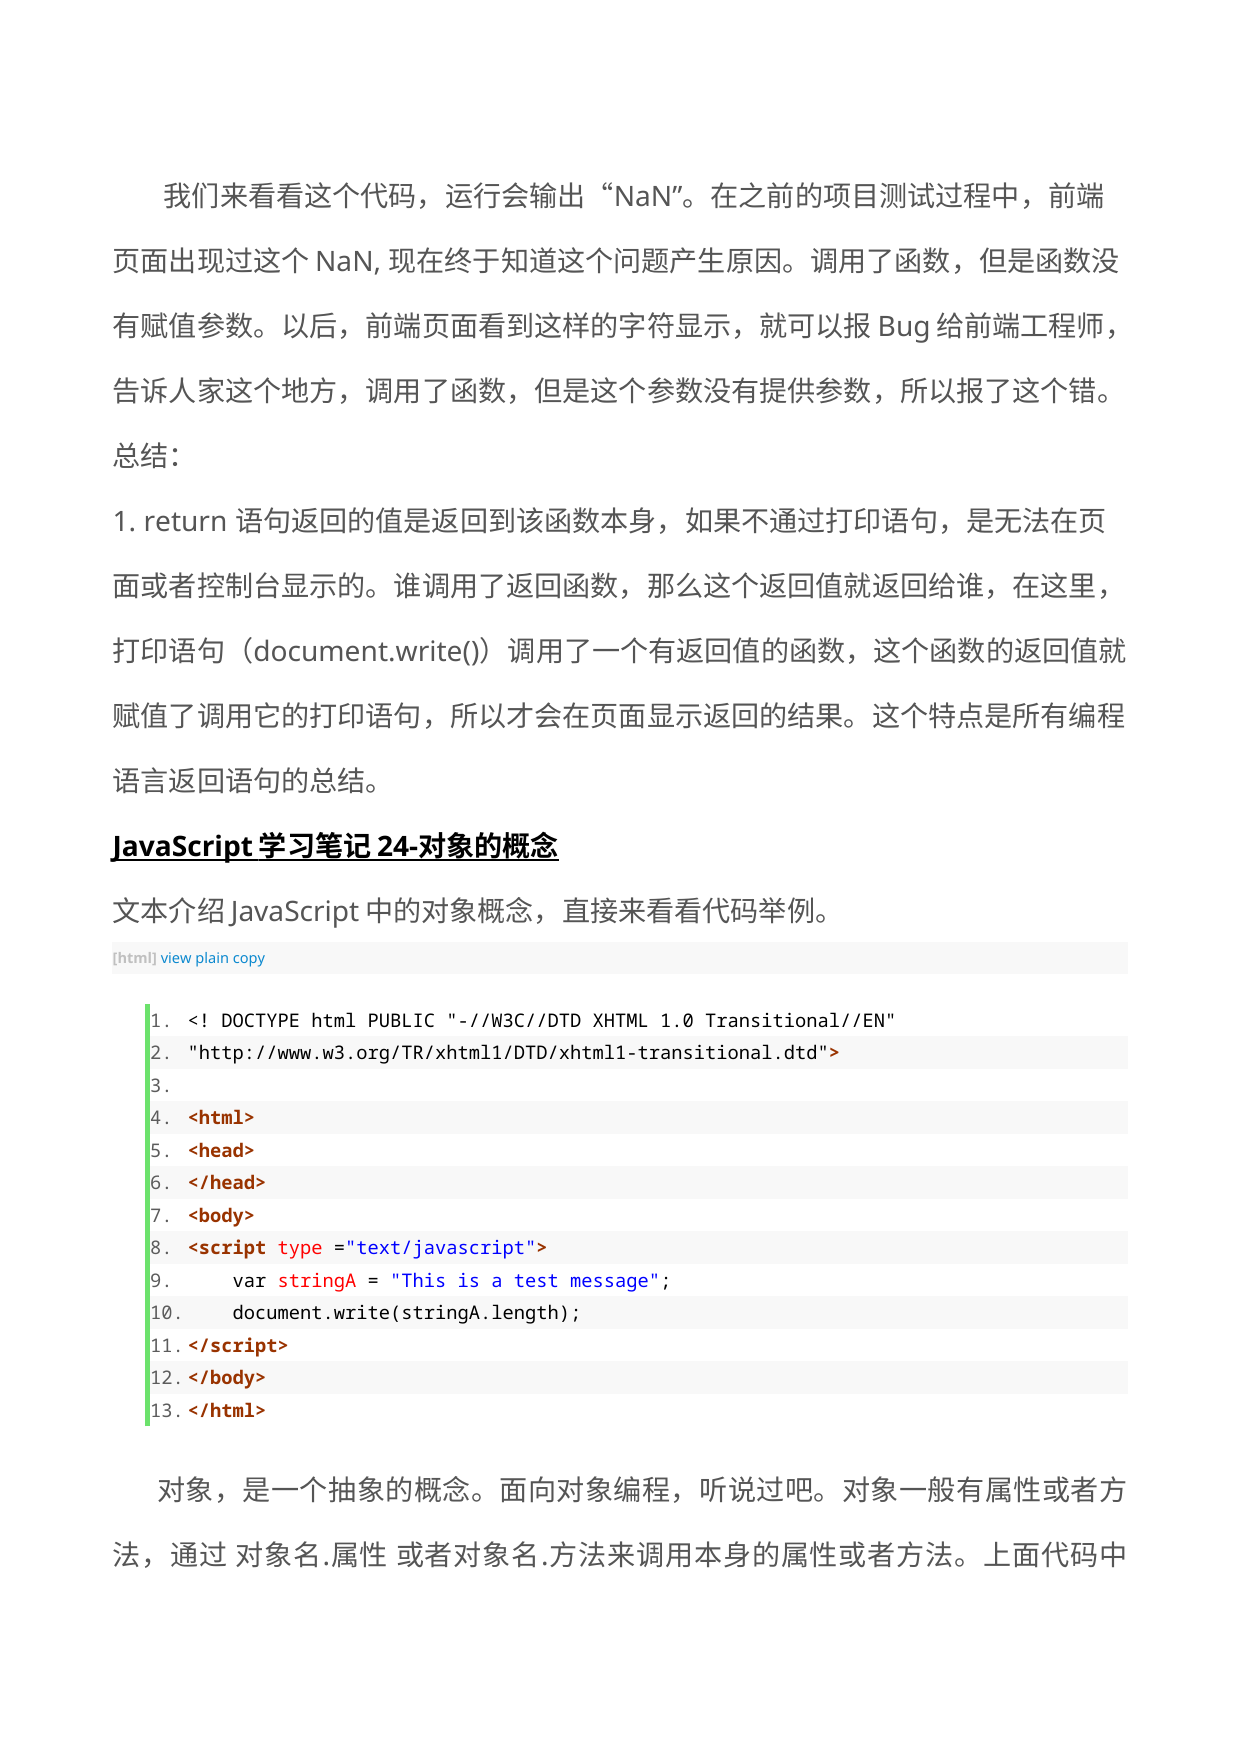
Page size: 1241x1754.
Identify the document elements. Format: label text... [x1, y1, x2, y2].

list "http://www.w3.org/TR/xhtml1/DTD/xhtml1-transitional.dtd"> [150, 1036, 1128, 1069]
list <head> [150, 1134, 1128, 1166]
text 总结： [112, 422, 1128, 487]
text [112, 1455, 1128, 1585]
list <body> [150, 1199, 1128, 1231]
list document.write(stringA.length); [150, 1296, 1128, 1329]
text [html] view plain copy [112, 942, 1128, 974]
list <html> [150, 1101, 1128, 1134]
list <! DOCTYPE html PUBLIC "-//W3C//DTD XHTML 1.0 Transitional//EN" [150, 1004, 1128, 1036]
list </head> [150, 1166, 1128, 1199]
list </html> [150, 1394, 1128, 1426]
list </body> [150, 1361, 1128, 1394]
text 我们来看看这个代码，运行会输出“NaN”。在之前的项目测试过程中，前端页面出现过这个NaN, 现在终于知道这个问题产生原因。调用了函数，但是函数没有赋值参数。以后，前端页面看到这样的字符显示，就可以报Bug给前端工程师，告诉人家这个地方，调用了函数，但是这个参数没有提供参数，所以报了这个错。 [112, 162, 1128, 422]
list </script> [150, 1329, 1128, 1361]
text 文本介绍JavaScript中的对象概念，直接来看看代码举例。 [112, 877, 1128, 942]
list <script type ="text/javascript"> [150, 1231, 1128, 1264]
list var stringA = "This is a test message"; [150, 1264, 1128, 1296]
text JavaScript学习笔记24-对象的概念 [112, 812, 1128, 877]
text 1. return 语句返回的值是返回到该函数本身，如果不通过打印语句，是无法在页面或者控制台显示的。谁调用了返回函数，那么这个返回值就返回给谁，在这里，打印语句（document.write()）调用了一个有返回值的函数，这个函数的返回值就赋值了调用它的打印语句，所以才会在页面显示返回的结果。这个特点是所有编程语言返回语句的总结。 [112, 487, 1128, 812]
